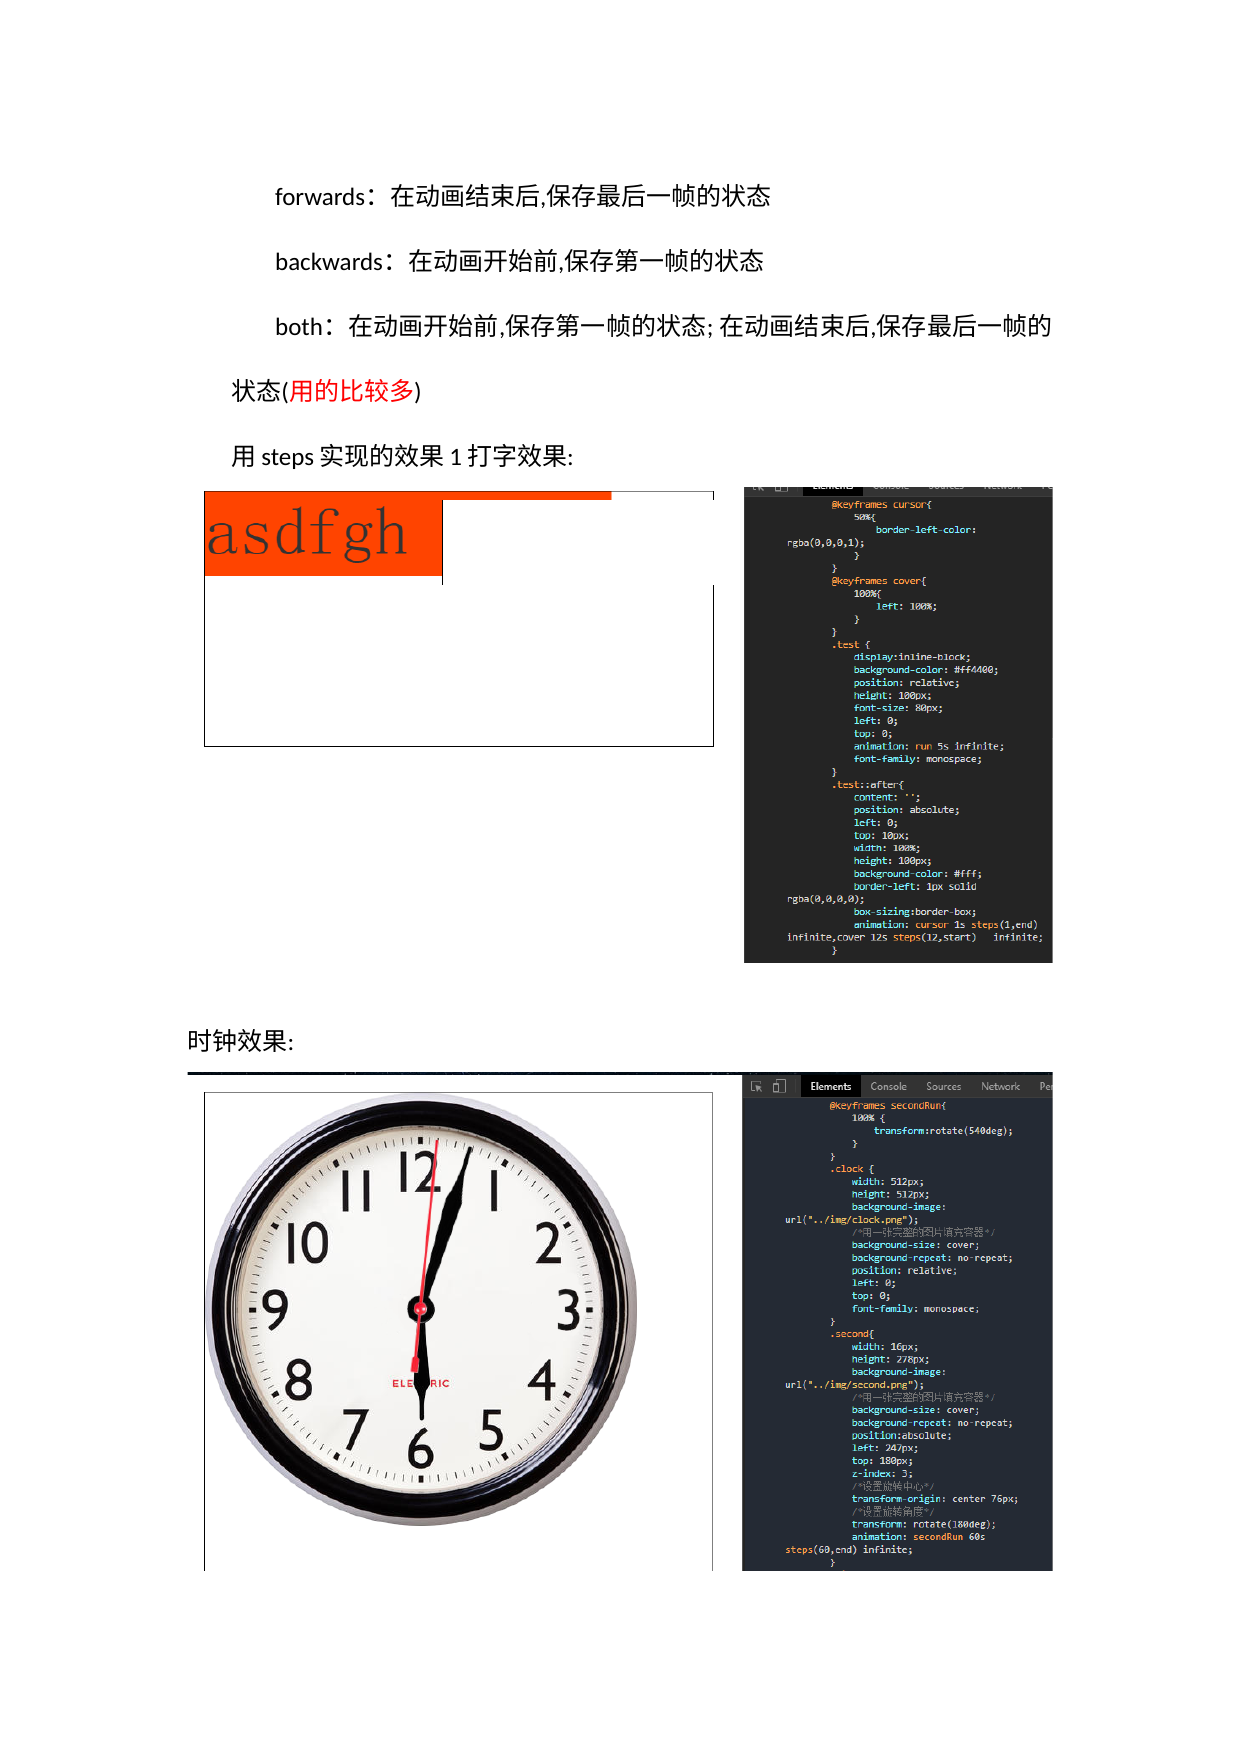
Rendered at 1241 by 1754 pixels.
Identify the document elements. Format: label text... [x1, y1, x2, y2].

text 用steps实现的效果1打字效果: [187, 422, 1053, 487]
picture [187, 487, 1053, 963]
picture [187, 1072, 1053, 1571]
text both：在动画开始前,保存第一帧的状态; 在动画结束后,保存最后一帧的状态(用的比较多) [231, 292, 1053, 422]
text forwards：在动画结束后,保存最后一帧的状态 [231, 162, 1053, 227]
text 时钟效果: [187, 1007, 1053, 1072]
text backwards：在动画开始前,保存第一帧的状态 [231, 227, 1053, 292]
